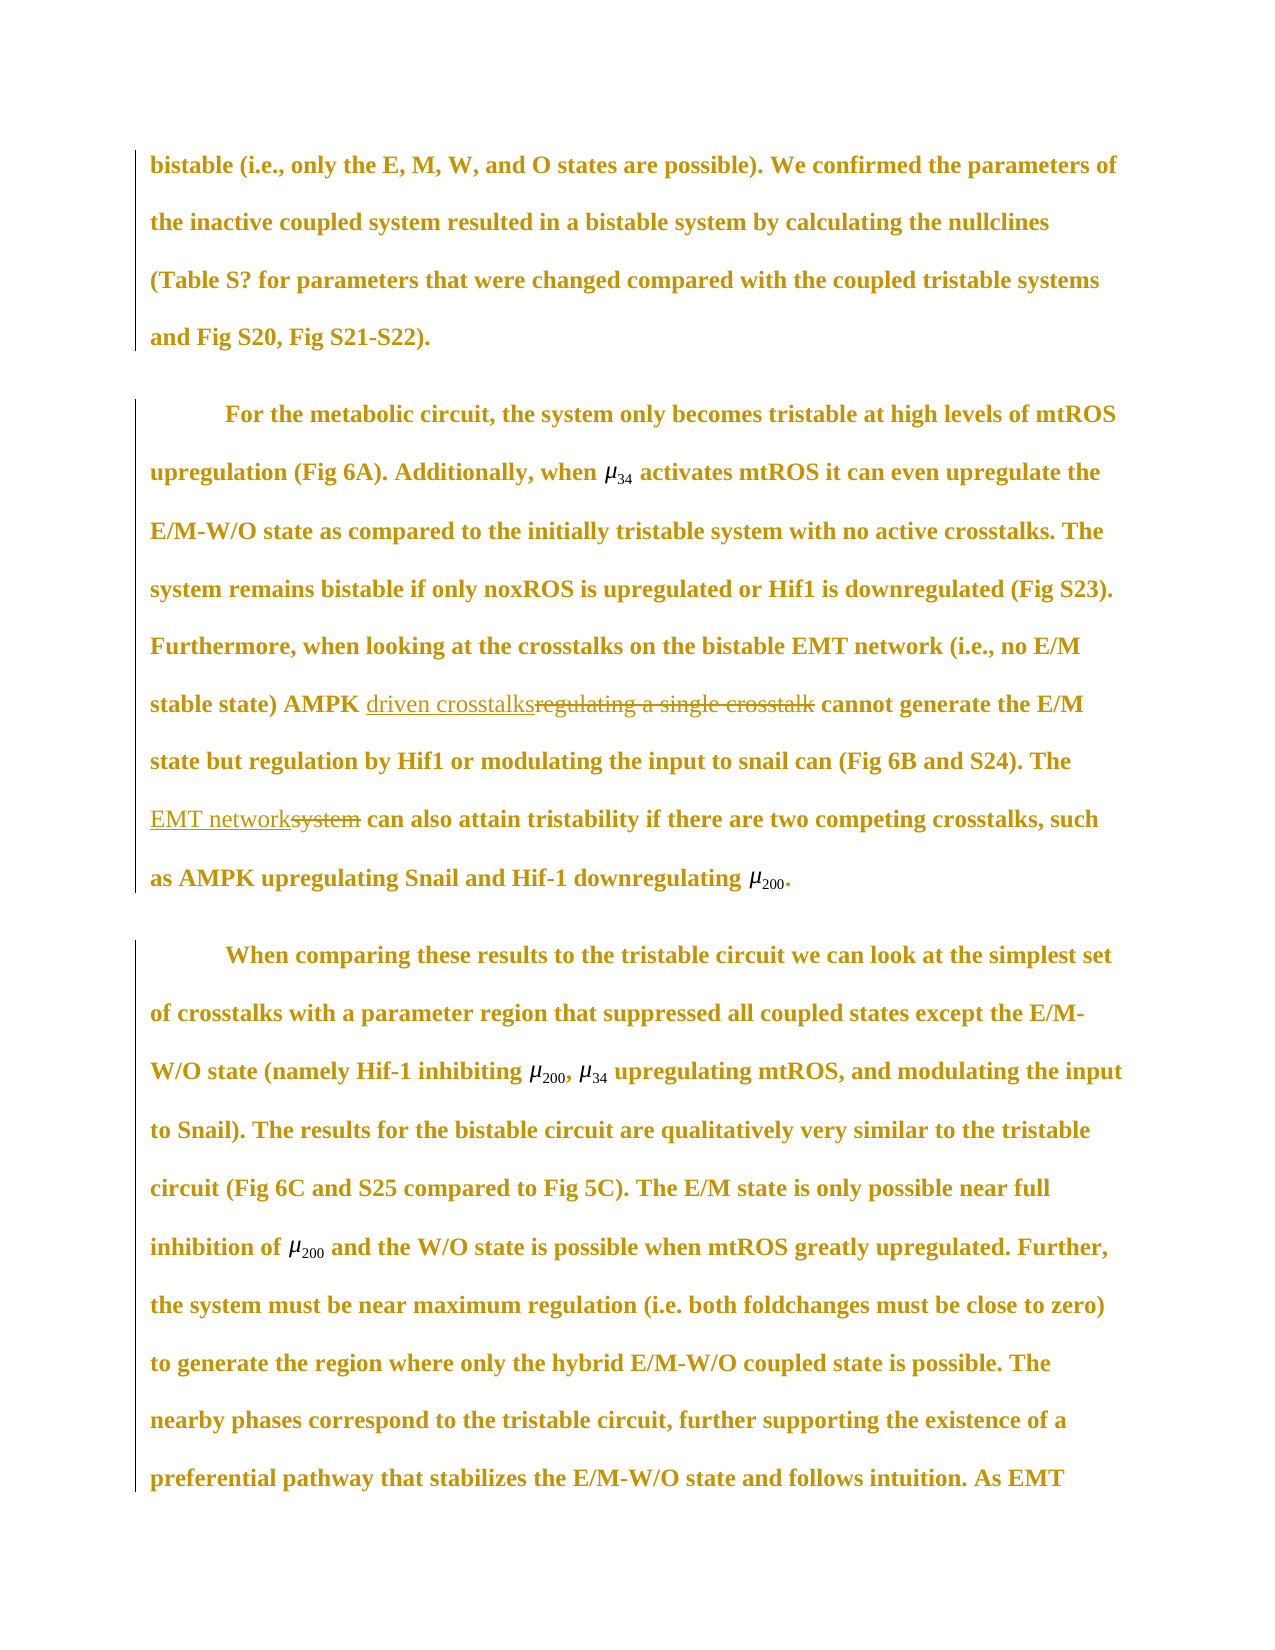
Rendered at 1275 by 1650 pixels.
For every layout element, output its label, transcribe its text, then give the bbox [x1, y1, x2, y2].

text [150, 150, 1125, 351]
text For the metabolic circuit, the system only becomes tristable at high levels of mtROS upregulation (Fig 6A). Additionally, when activates mtROS it can even upregulate the E/M-W/O state as compared to the initially tristable system with no active crosstalks. The system remains bistable if only noxROS is upregulated or Hif1 is downregulated (Fig S23). Furthermore, when looking at the crosstalks on the bistable EMT network (i.e., no E/M stable state) AMPK cannot generate the E/M state but regulation by Hif1 or modulating the input to snail can (Fig 6B and S24). The can also attain tristability if there are two competing crosstalks, such as AMPK upregulating Snail and Hif-1 downregulating . [150, 399, 1125, 893]
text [150, 940, 1125, 1492]
